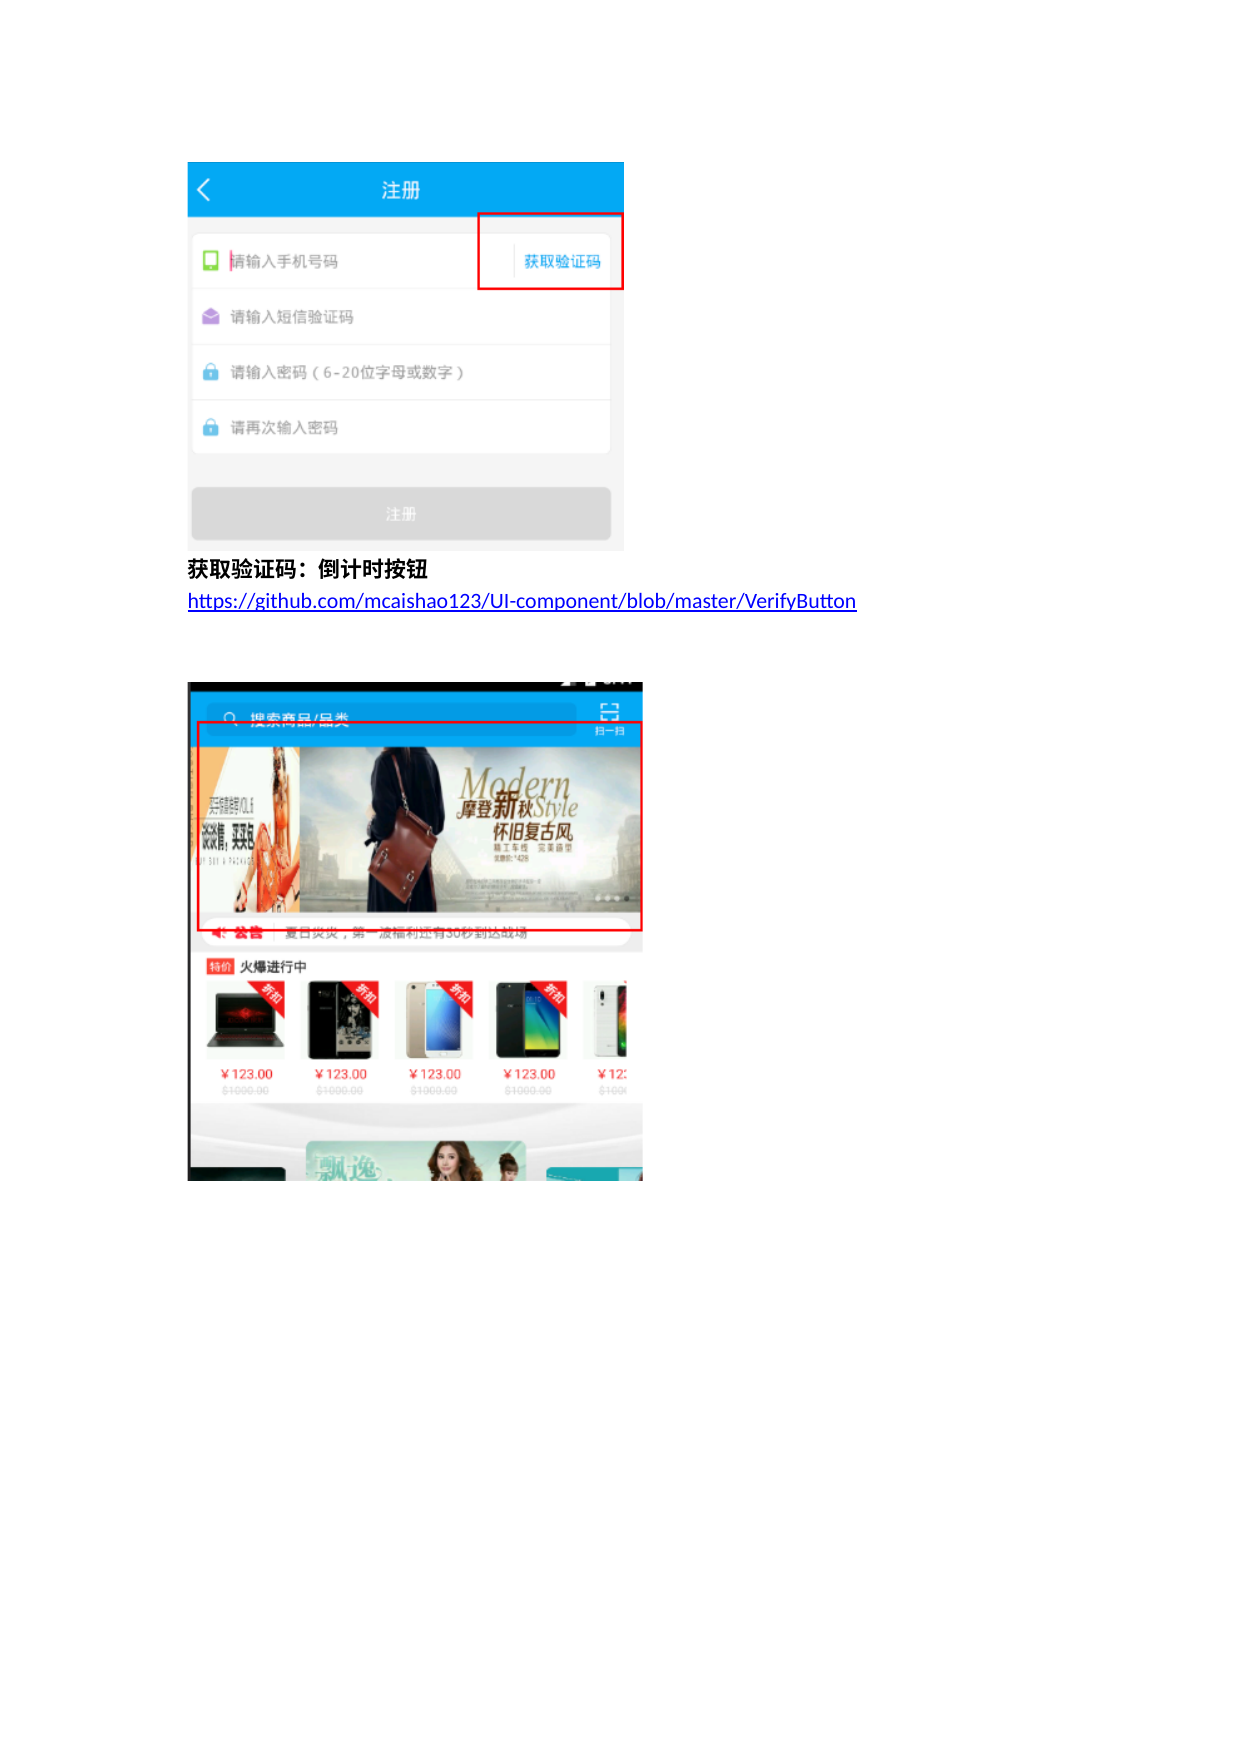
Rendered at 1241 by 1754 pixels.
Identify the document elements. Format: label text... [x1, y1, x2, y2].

picture [187, 682, 643, 1181]
picture [403, 181, 419, 199]
picture [187, 213, 624, 551]
picture [388, 182, 400, 198]
picture [197, 179, 209, 200]
text 获取验证码：倒计时按钮 [187, 552, 1053, 584]
text https://github.com/mcaishao123/UI-component/blob/master/VerifyButton [187, 584, 1053, 617]
